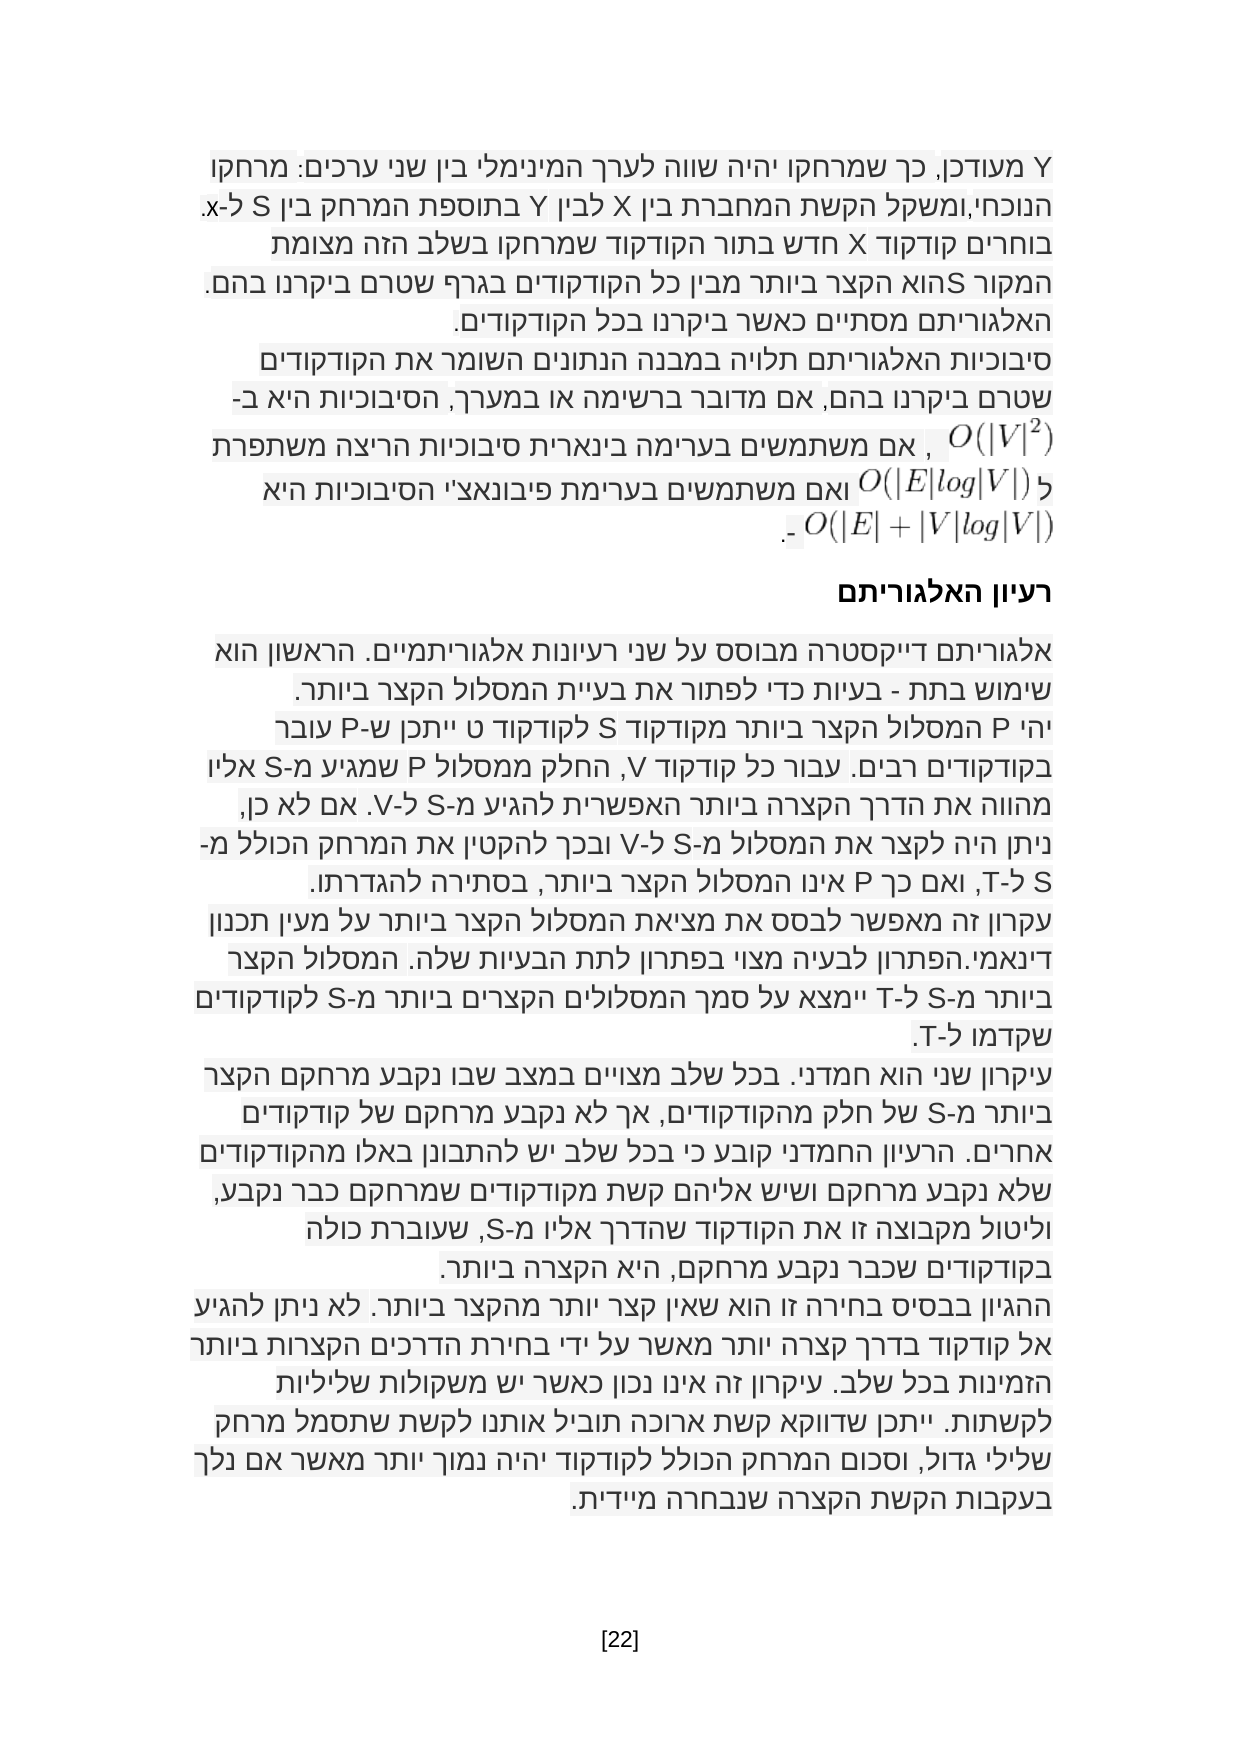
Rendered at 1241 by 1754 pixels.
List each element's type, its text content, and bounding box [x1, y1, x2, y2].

picture [858, 467, 1029, 500]
picture [804, 510, 1053, 543]
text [187, 150, 1053, 549]
picture [948, 418, 1053, 456]
text רעיון האלגוריתם [187, 575, 1053, 608]
text אלגוריתם דייקסטרה מבוסס על שני רעיונות אלגוריתמיים. הראשון הוא שימוש בתת - בעיות כדי לפתור את בעיית המסלול הקצר ביותר. יהי P המסלול הקצר ביותר מקודקוד S לקודקוד ט ייתכן ש-P עובר בקודקודים רבים. עבור כל קודקוד V, החלק ממסלול P שמגיע מ-S אליו מהווה את הדרך הקצרה ביותר האפשרית להגיע מ-S ל-V. אם לא כן, ניתן היה לקצר את המסלול מ-S ל-V ובכך להקטין את המרחק הכולל מ-S ל-T, ואם כך P אינו המסלול הקצר ביותר, בסתירה להגדרתו. עקרון זה מאפשר לבסס את מציאת המסלול הקצר ביותר על מעין תכנון דינאמי.הפתרון לבעיה מצוי בפתרון לתת הבעיות שלה. המסלול הקצר ביותר מ-S ל-T יימצא על סמך המסלולים הקצרים ביותר מ-S לקודקודים שקדמו ל-T. עיקרון שני הוא חמדני. בכל שלב מצויים במצב שבו נקבע מרחקם הקצר ביותר מ-S של חלק מהקודקודים, אך לא נקבע מרחקם של קודקודים אחרים. הרעיון החמדני קובע כי בכל שלב יש להתבונן באלו מהקודקודים שלא נקבע מרחקם ושיש אליהם קשת מקודקודים שמרחקם כבר נקבע, וליטול מקבוצה זו את הקודקוד שהדרך אליו מ-S, שעוברת כולה בקודקודים שכבר נקבע מרחקם, היא הקצרה ביותר. ההגיון בבסיס בחירה זו הוא שאין קצר יותר מהקצר ביותר. לא ניתן להגיע אל קודקוד בדרך קצרה יותר מאשר על ידי בחירת הדרכים הקצרות ביותר הזמינות בכל שלב. עיקרון זה אינו נכון כאשר יש משקולות שליליות לקשתות. ייתכן שדווקא קשת ארוכה תוביל אותנו לקשת שתסמל מרחק שלילי גדול, וסכום המרחק הכולל לקודקוד יהיה נמוך יותר מאשר אם נלך בעקבות הקשת הקצרה שנבחרה מיידית. [187, 634, 1053, 1516]
